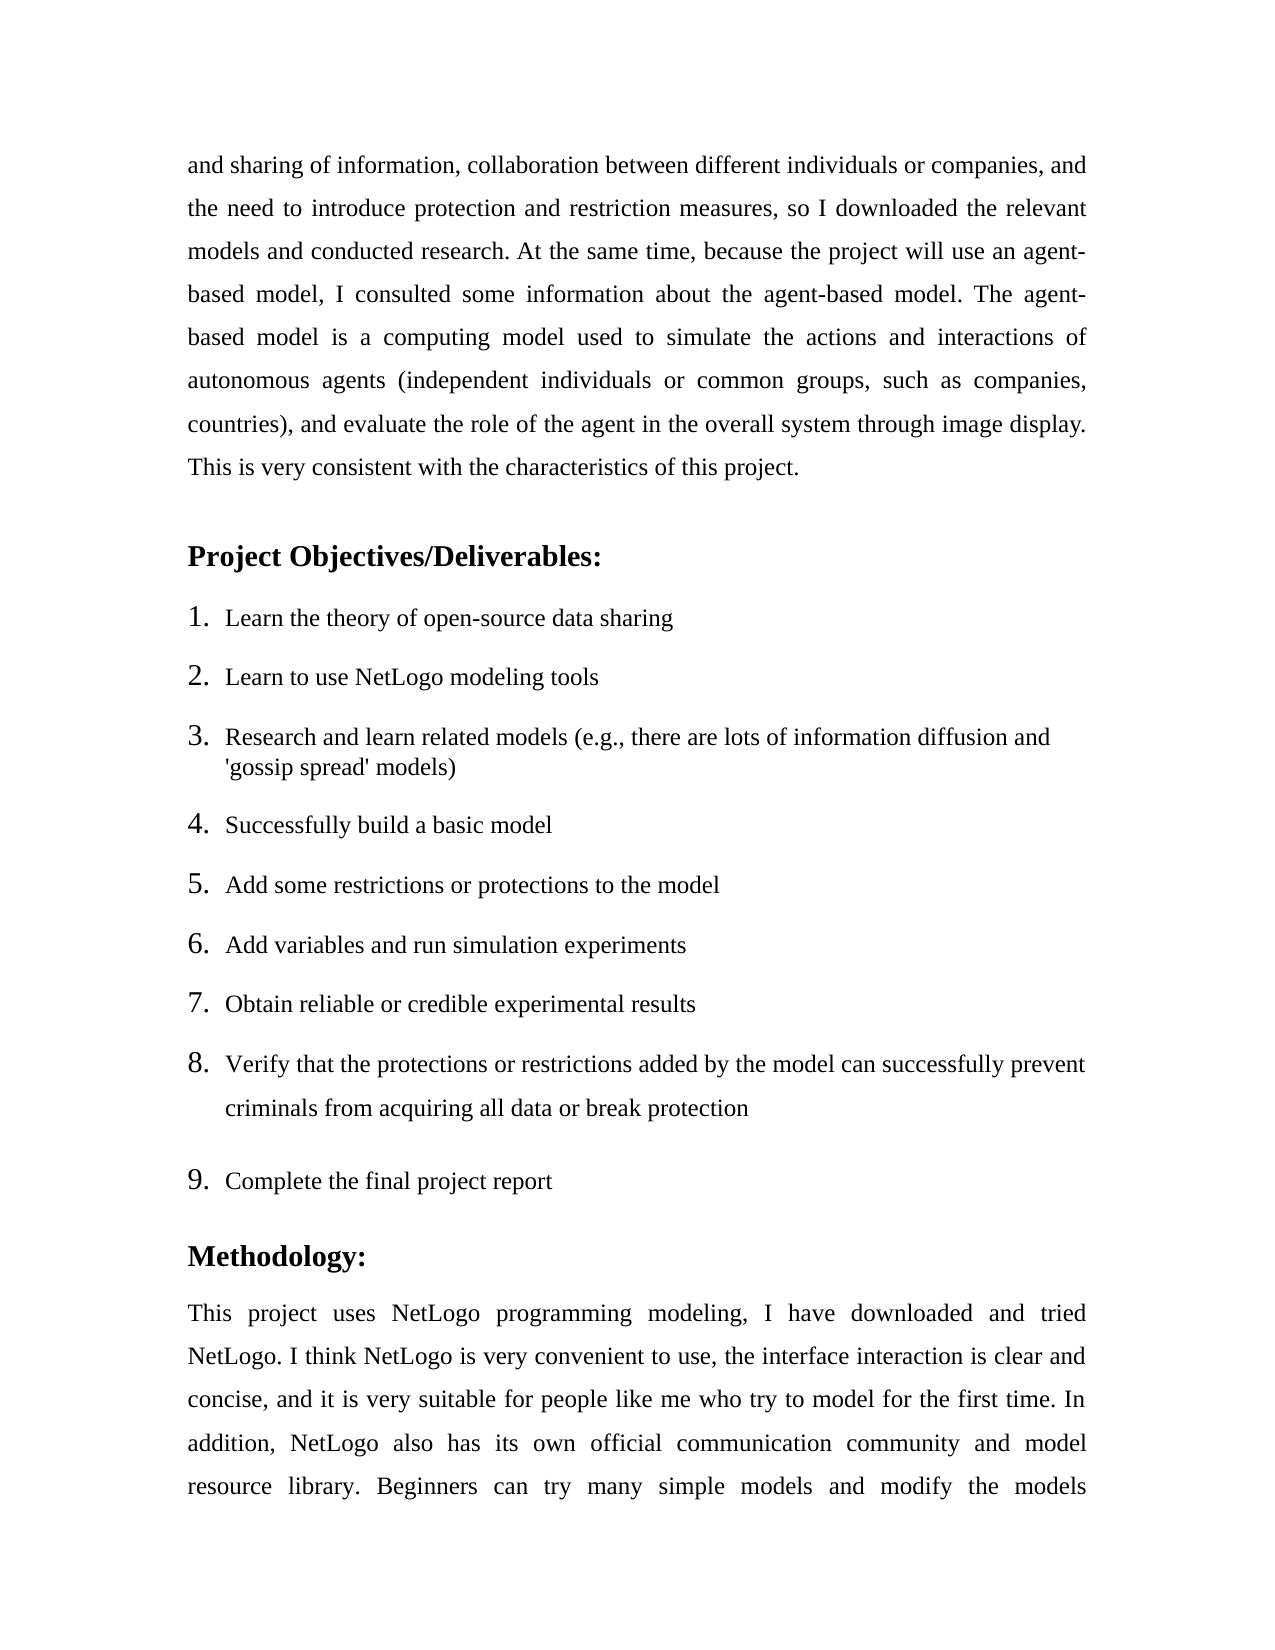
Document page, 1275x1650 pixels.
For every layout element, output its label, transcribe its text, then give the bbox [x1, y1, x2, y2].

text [187, 150, 1087, 481]
list Obtain reliable or credible experimental results [187, 985, 1087, 1019]
list Learn the theory of open-source data sharing [187, 598, 1087, 632]
list Learn to use NetLogo modeling tools [187, 657, 1087, 692]
list Research and learn related models (e.g., there are lots of information diffusion and 'gossip spread' models) [187, 717, 1087, 781]
list Complete the final project report [187, 1162, 1087, 1196]
text Project Objectives/Deliverables: [187, 538, 1087, 573]
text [187, 1298, 1087, 1499]
list Add variables and run simulation experiments [187, 925, 1087, 960]
list Add some restrictions or protections to the model [187, 865, 1087, 900]
list Verify that the protections or restrictions added by the model can successfully prevent criminals from acquiring all data or break protection [187, 1044, 1087, 1122]
list Successfully build a basic model [187, 806, 1087, 840]
text Methodology: [187, 1238, 1087, 1273]
